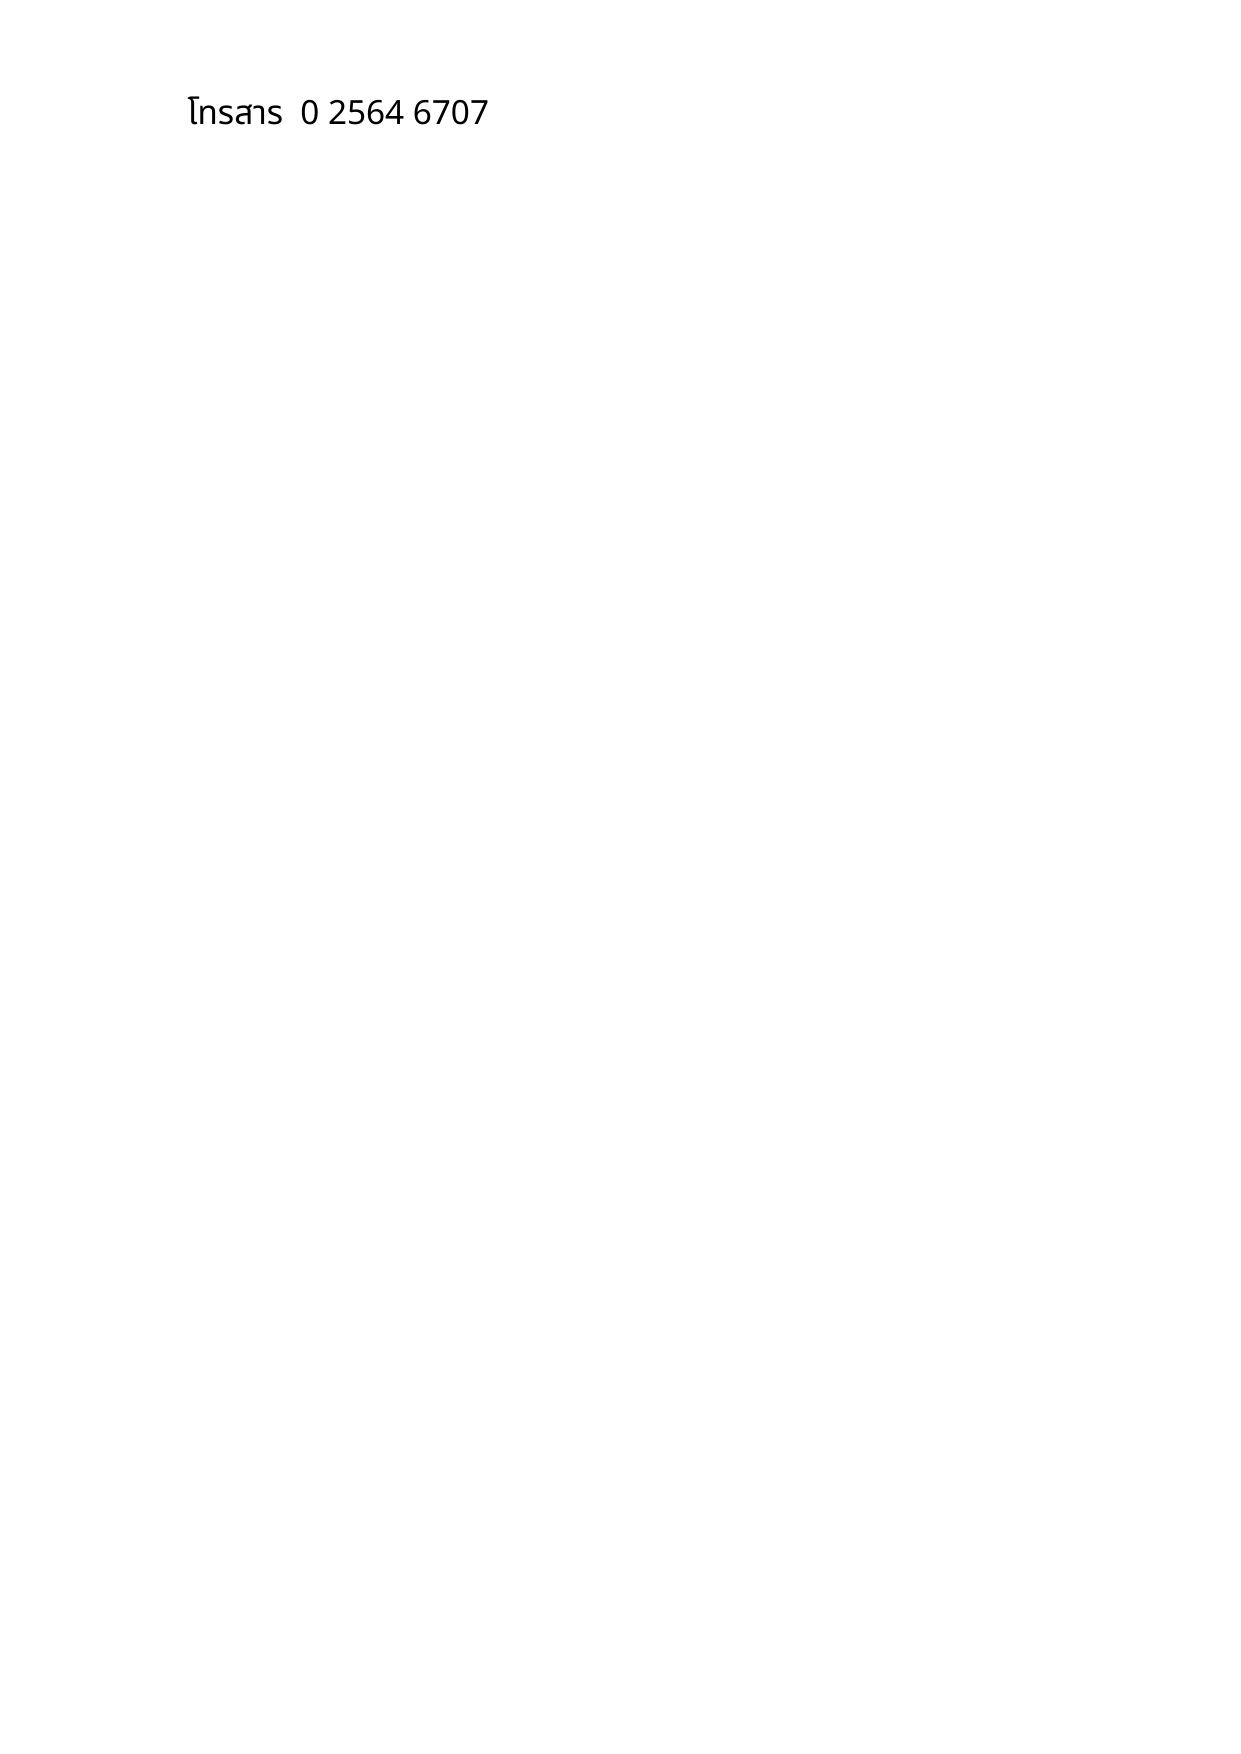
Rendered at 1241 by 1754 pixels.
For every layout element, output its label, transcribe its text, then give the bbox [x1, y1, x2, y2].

text โทรสาร 0 2564 6707 [187, 89, 1090, 139]
